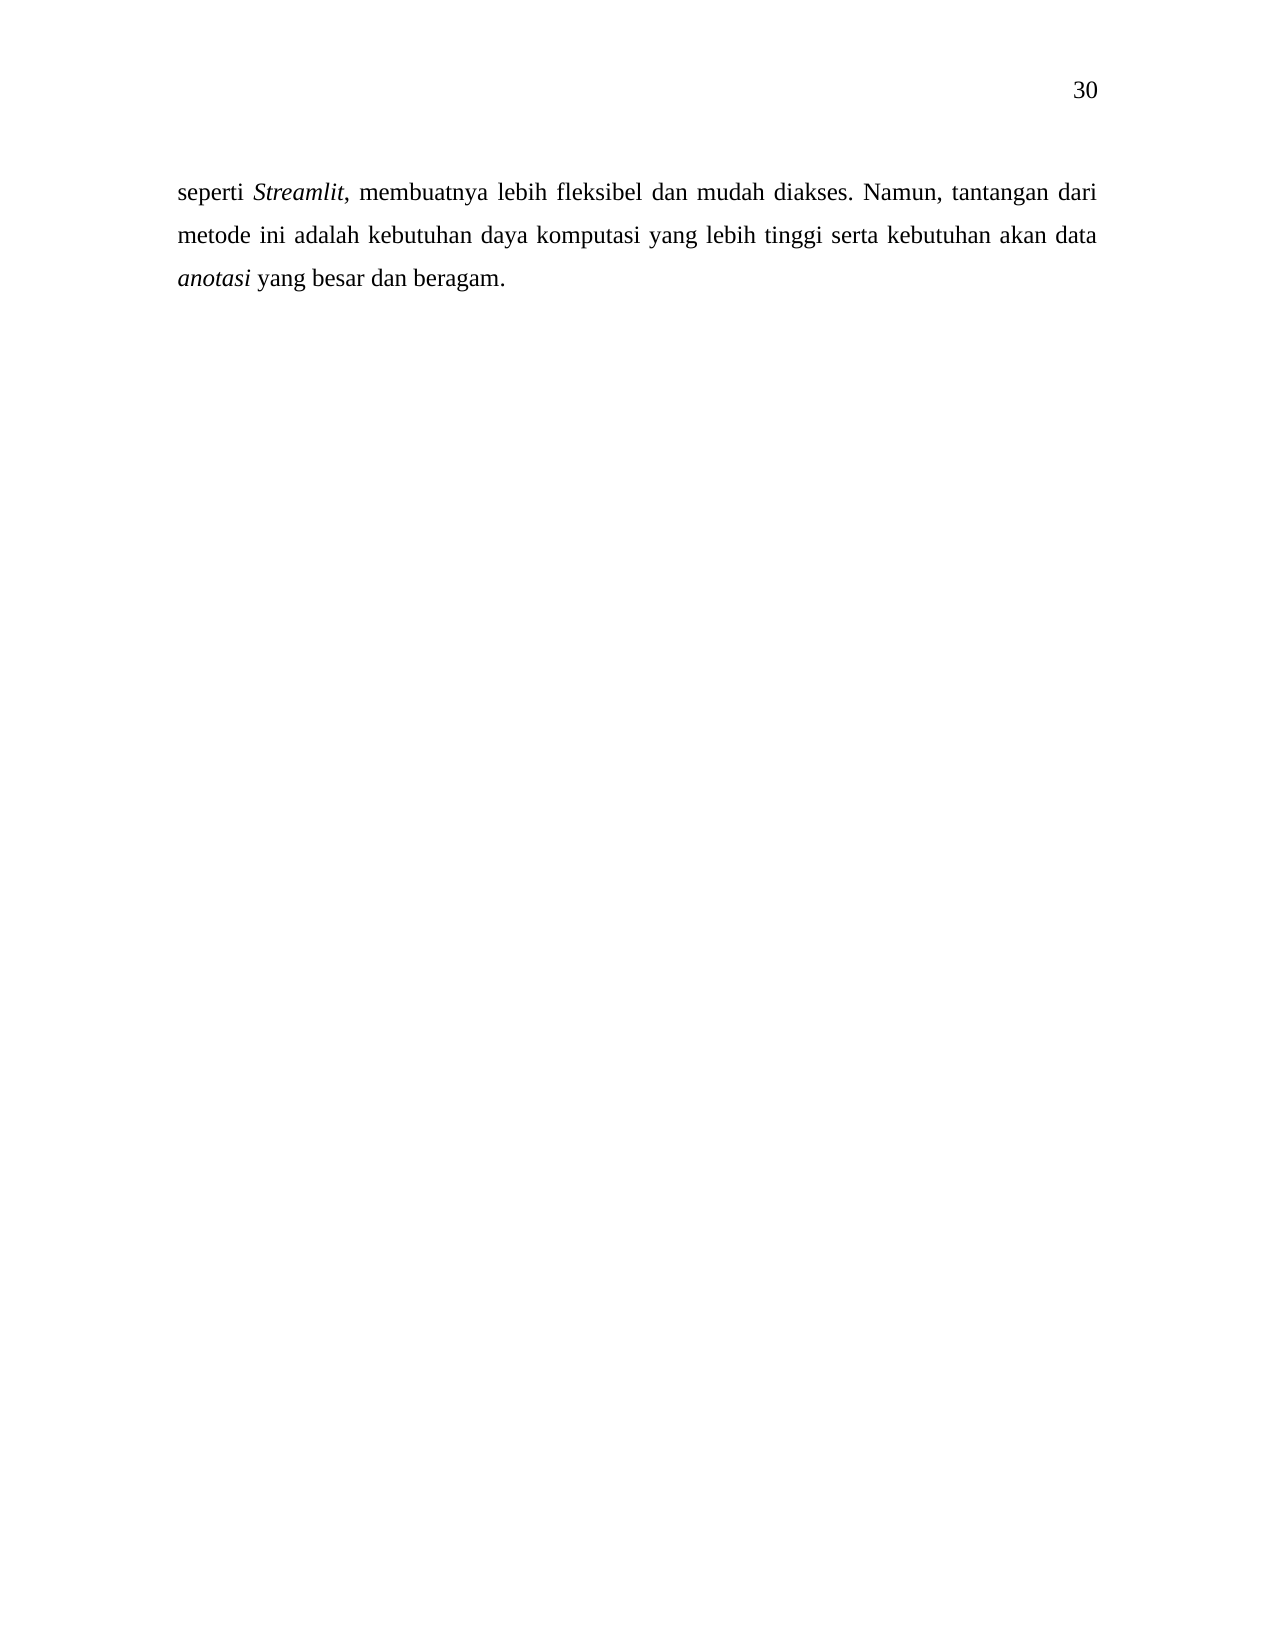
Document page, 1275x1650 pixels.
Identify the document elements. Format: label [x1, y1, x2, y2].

text [177, 177, 1098, 292]
